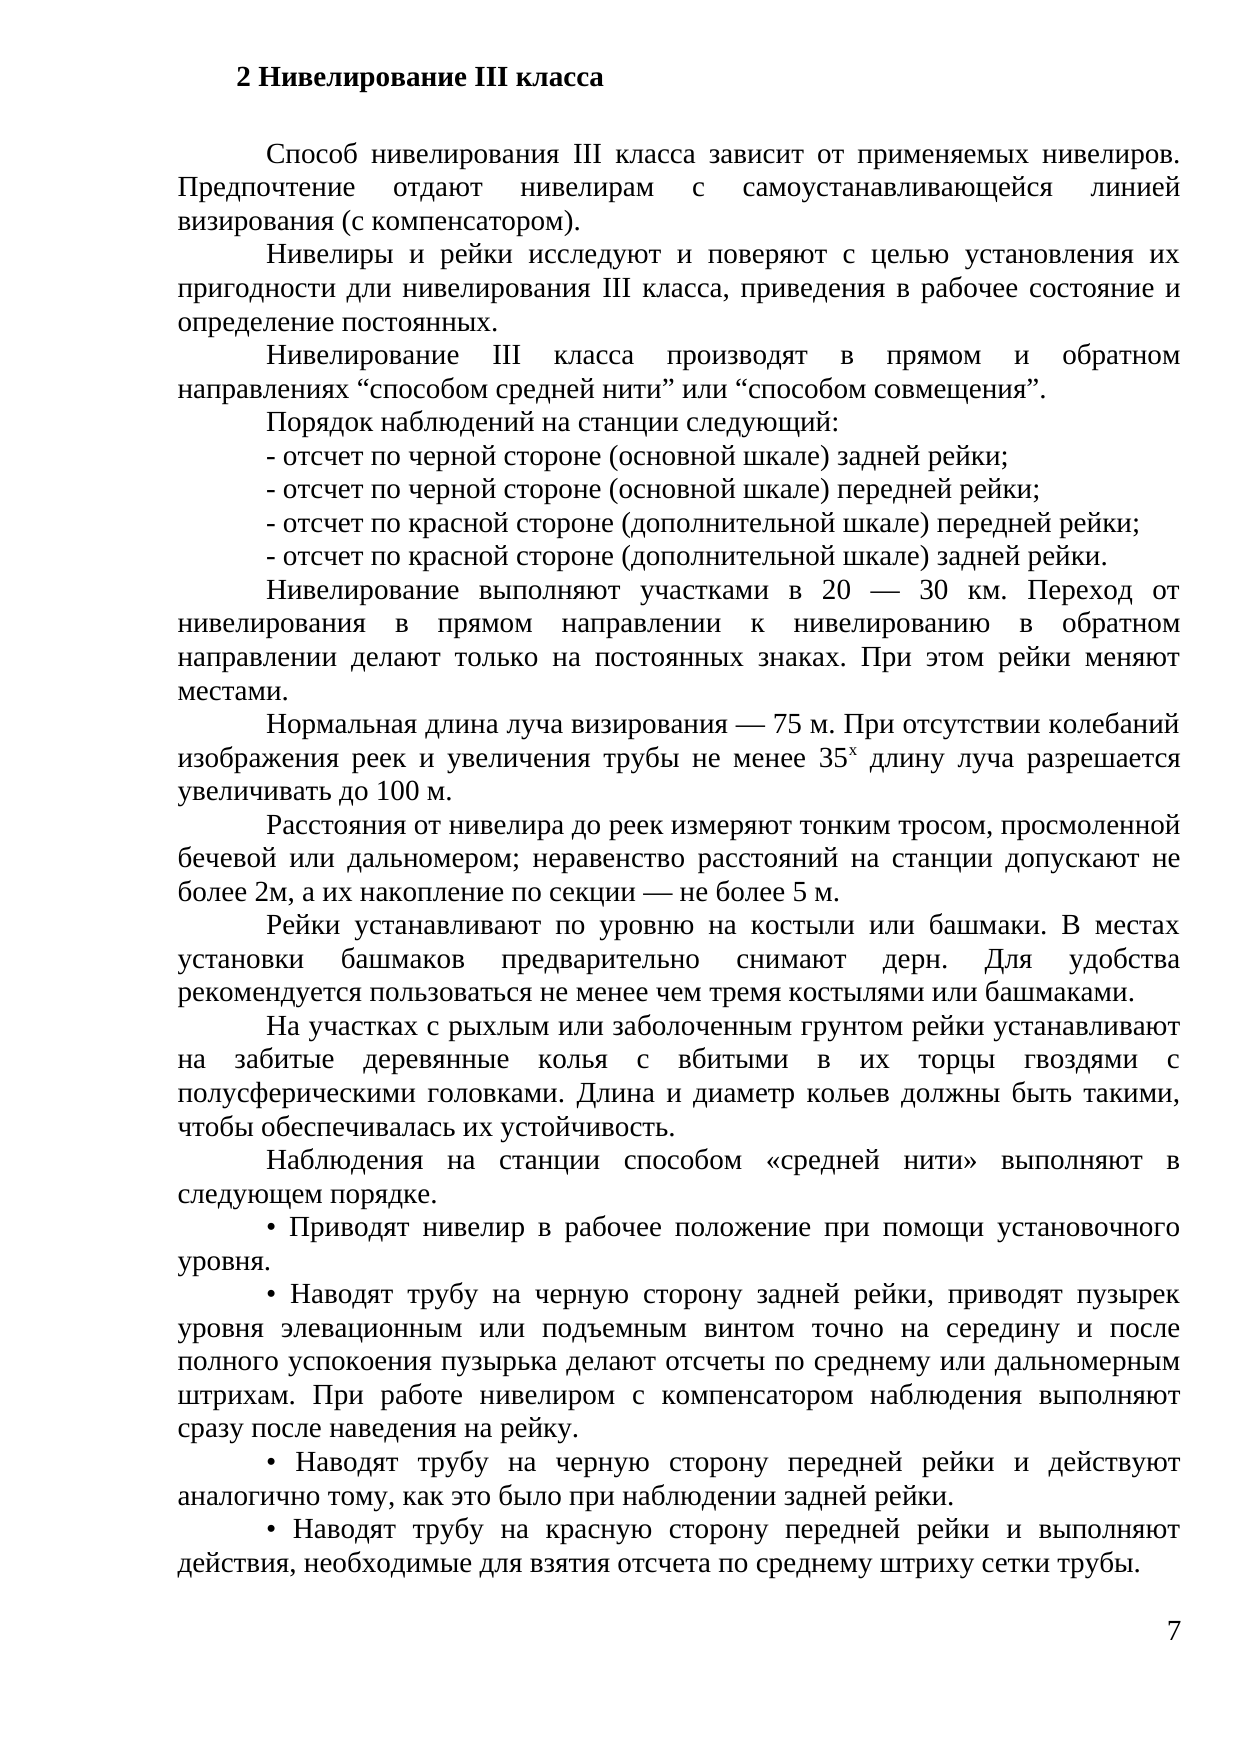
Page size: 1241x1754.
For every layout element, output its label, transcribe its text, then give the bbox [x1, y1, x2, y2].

text • Приводят нивелир в рабочее положение при помощи установочного уровня. [177, 1209, 1181, 1276]
text Нивелирование III класса производят в прямом и обратном направлениях “способом средней нити” или “способом совмещения”. [177, 337, 1181, 404]
text Нормальная длина луча визирования — 75 м. При отсутствии колебаний изображения реек и увеличения трубы не менее 35х длину луча разрешается увеличивать до 100 м. [177, 706, 1181, 807]
text Порядок наблюдений на станции следующий: [177, 404, 1181, 438]
text • Наводят трубу на черную сторону задней рейки, приводят пузырек уровня элевационным или подъемным винтом точно на середину и после полного успокоения пузырька делают отсчеты по среднему или дальномерным штрихам. При работе нивелиром с компенсатором наблюдения выполняют сразу после наведения на рейку. [177, 1276, 1181, 1444]
text Способ нивелирования III класса зависит от применяемых нивелиров. Предпочтение отдают нивелирам с самоустанавливающейся линией визирования (с компенсатором). [177, 136, 1181, 237]
text - отсчет по красной стороне (дополнительной шкале) передней рейки; [177, 505, 1181, 538]
text - отсчет по черной стороне (основной шкале) задней рейки; [177, 438, 1181, 471]
text Нивелирование выполняют участками в 20 — 30 км. Переход от нивелирования в прямом направлении к нивелированию в обратном направлении делают только на постоянных знаках. При этом рейки меняют местами. [177, 572, 1181, 706]
text Нивелиры и рейки исследуют и поверяют с целью установления их пригодности дли нивелирования III класса, приведения в рабочее состояние и определение постоянных. [177, 237, 1181, 337]
text • Наводят трубу на черную сторону передней рейки и действуют аналогично тому, как это было при наблюдении задней рейки. [177, 1444, 1181, 1511]
text - отсчет по черной стороне (основной шкале) передней рейки; [177, 471, 1181, 505]
text Рейки устанавливают по уровню на костыли или башмаки. В местах установки башмаков предварительно снимают дерн. Для удобства рекомендуется пользоваться не менее чем тремя костылями или башмаками. [177, 907, 1181, 1008]
text • Наводят трубу на красную сторону передней рейки и выполняют действия, необходимые для взятия отсчета по среднему штриху сетки трубы. [177, 1511, 1181, 1578]
text На участках с рыхлым или заболоченным грунтом рейки устанавливают на забитые деревянные колья с вбитыми в их торцы гвоздями с полусферическими головками. Длина и диаметр кольев должны быть такими, чтобы обеспечивалась их устойчивость. [177, 1008, 1181, 1142]
text Расстояния от нивелира до реек измеряют тонким тросом, просмоленной бечевой или дальномером; неравенство расстояний на станции допускают не более 2м, а их накопление по секции — не более 5 м. [177, 807, 1181, 907]
text Наблюдения на станции способом «средней нити» выполняют в следующем порядке. [177, 1142, 1181, 1209]
text - отсчет по красной стороне (дополнительной шкале) задней рейки. [177, 538, 1181, 572]
text 2 Нивелирование III класса [177, 59, 1181, 93]
